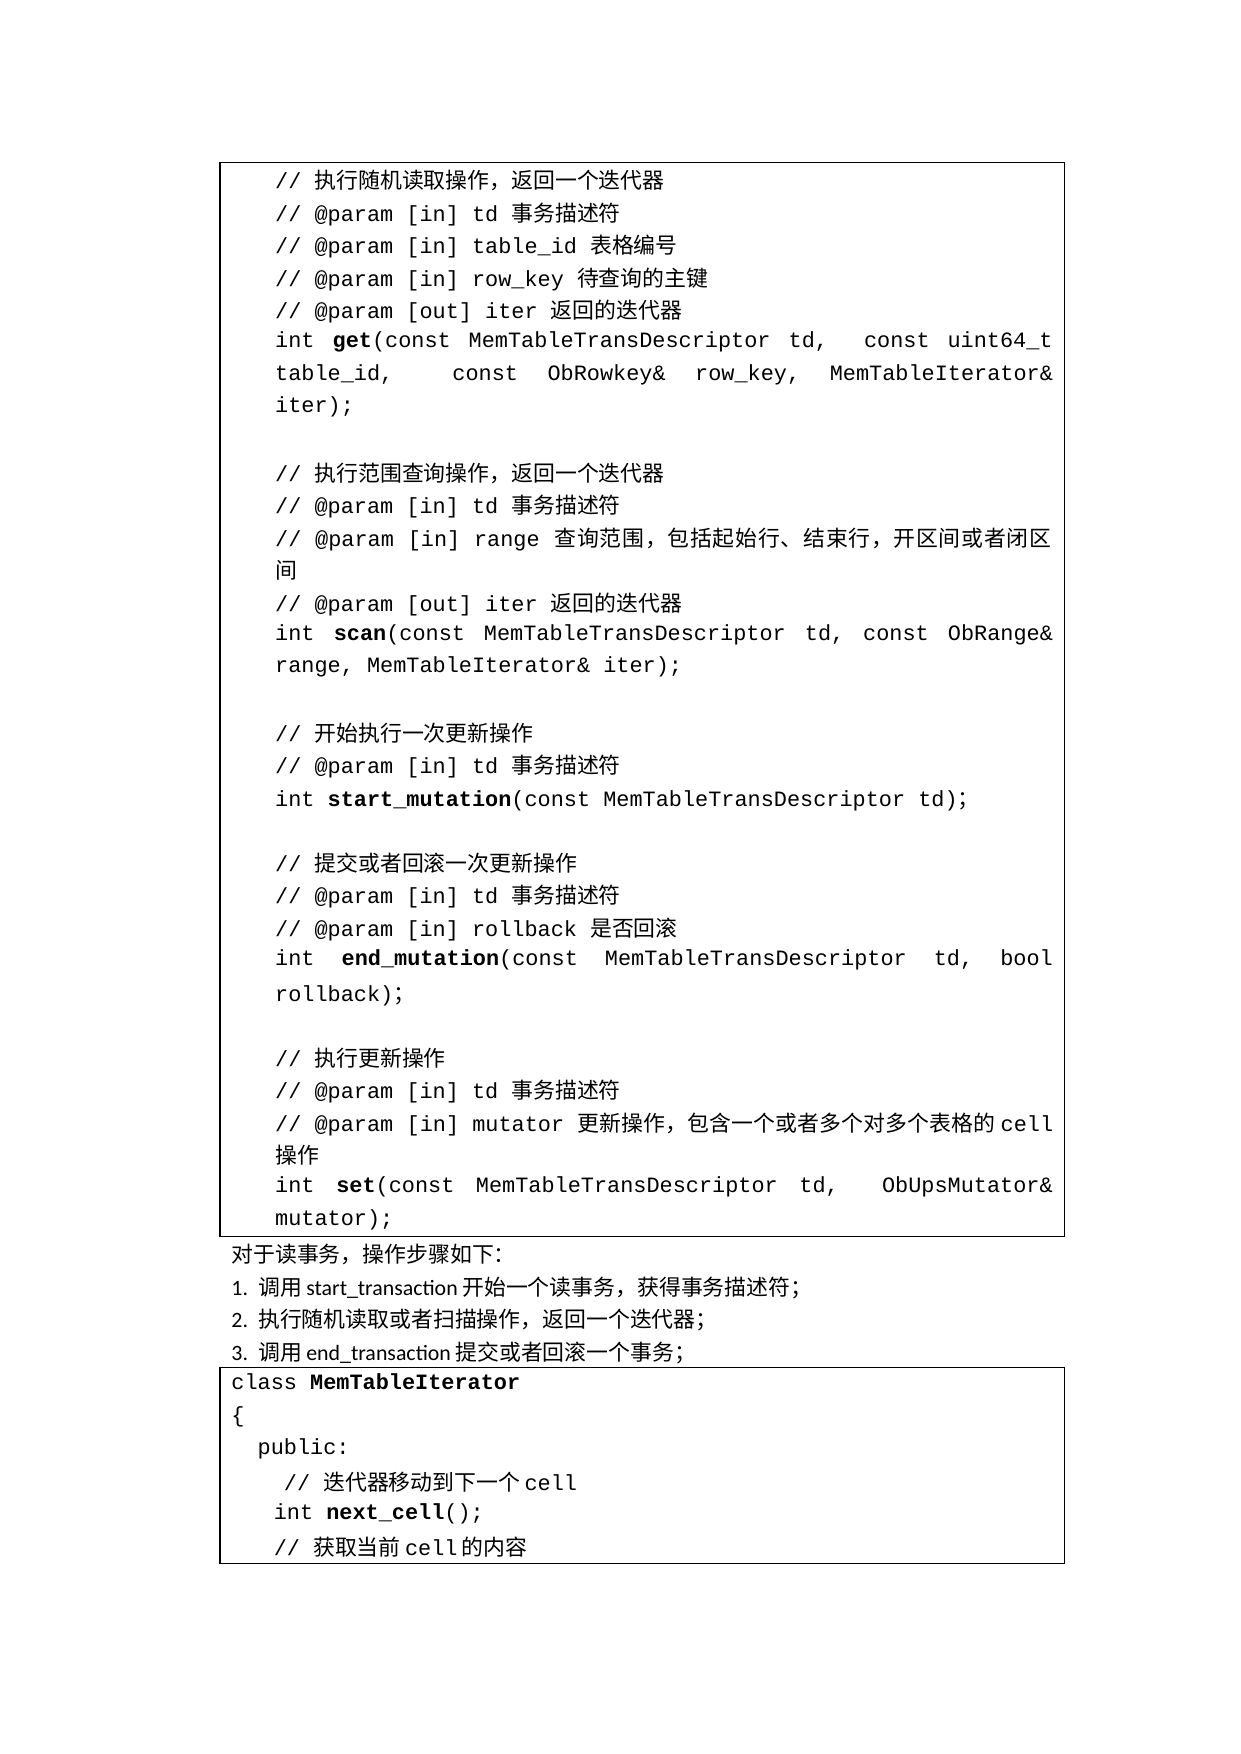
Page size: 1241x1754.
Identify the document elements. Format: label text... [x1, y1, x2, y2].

list 对于读事务，操作步骤如下： [231, 1237, 1053, 1269]
list 1. 调用start_transaction开始一个读事务，获得事务描述符； [231, 1269, 1053, 1302]
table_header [221, 163, 1064, 1236]
list 3. 调用end_transaction提交或者回滚一个事务； [231, 1334, 1053, 1367]
list 2. 执行随机读取或者扫描操作，返回一个迭代器； [231, 1302, 1053, 1334]
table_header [221, 1368, 1064, 1563]
